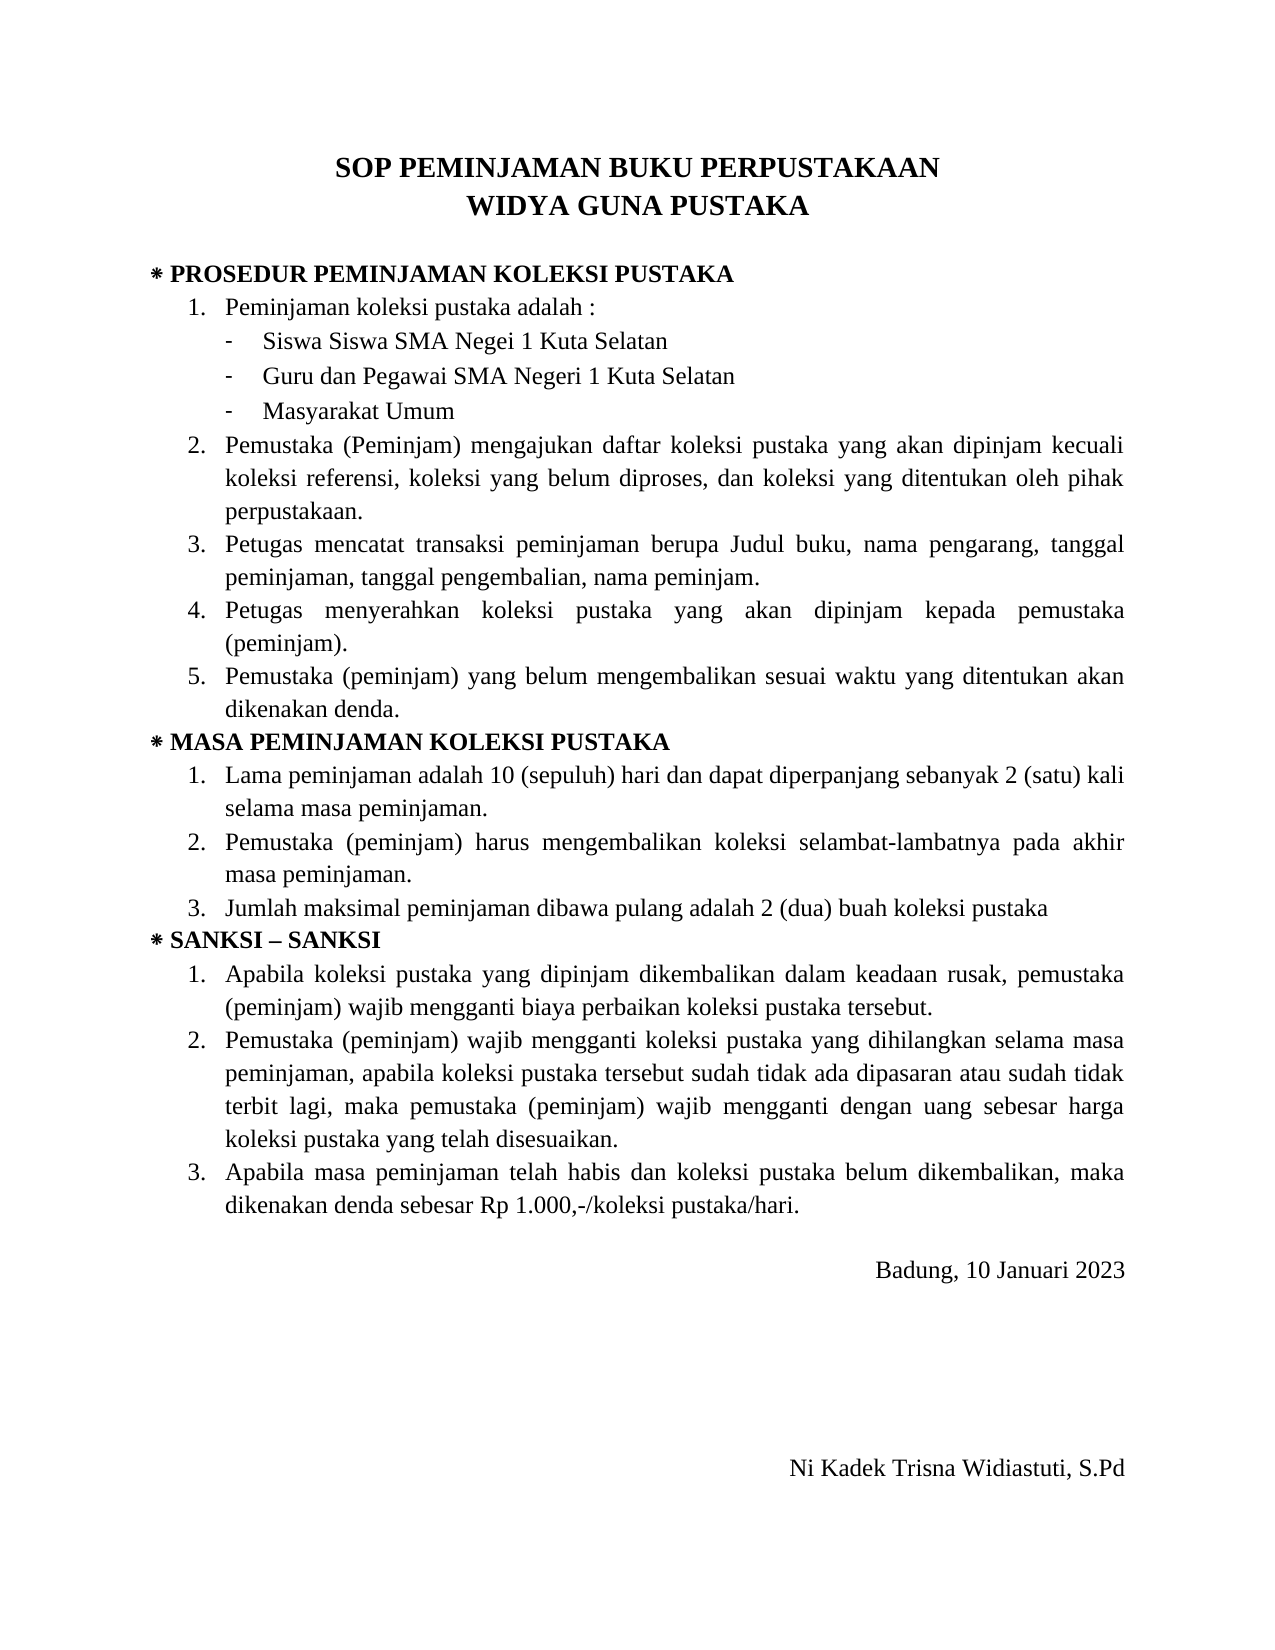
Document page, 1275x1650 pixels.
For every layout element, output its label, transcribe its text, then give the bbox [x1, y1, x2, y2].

list Petugas menyerahkan koleksi pustaka yang akan dipinjam kepada pemustaka (peminjam). [187, 595, 1125, 657]
list Apabila koleksi pustaka yang dipinjam dikembalikan dalam keadaan rusak, pemustaka (peminjam) wajib mengganti biaya perbaikan koleksi pustaka tersebut. [187, 959, 1125, 1020]
text ⁕ MASA PEMINJAMAN KOLEKSI PUSTAKA [150, 727, 1125, 756]
list Lama peminjaman adalah 10 (sepuluh) hari dan dapat diperpanjang sebanyak 2 (satu) kali selama masa peminjaman. [187, 761, 1125, 822]
text Badung, 10 Januari 2023 [150, 1255, 1125, 1284]
list Guru dan Pegawai SMA Negeri 1 Kuta Selatan [225, 360, 1125, 391]
list Pemustaka (Peminjam) mengajukan daftar koleksi pustaka yang akan dipinjam kecuali koleksi referensi, koleksi yang belum diproses, dan koleksi yang ditentukan oleh pihak perpustakaan. [187, 430, 1125, 525]
list Siswa Siswa SMA Negei 1 Kuta Selatan [225, 325, 1125, 356]
list Peminjaman koleksi pustaka adalah : [187, 292, 1125, 321]
text WIDYA GUNA PUSTAKA [150, 188, 1125, 222]
list Pemustaka (peminjam) wajib mengganti koleksi pustaka yang dihilangkan selama masa peminjaman, apabila koleksi pustaka tersebut sudah tidak ada dipasaran atau sudah tidak terbit lagi, maka pemustaka (peminjam) wajib mengganti dengan uang sebesar harga koleksi pustaka yang telah disesuaikan. [187, 1025, 1125, 1152]
list Pemustaka (peminjam) yang belum mengembalikan sesuai waktu yang ditentukan akan dikenakan denda. [187, 661, 1125, 723]
text ⁕ PROSEDUR PEMINJAMAN KOLEKSI PUSTAKA [150, 259, 1125, 288]
text SOP PEMINJAMAN BUKU PERPUSTAKAAN [150, 150, 1125, 183]
text ⁕ SANKSI – SANKSI [150, 926, 1125, 954]
list Pemustaka (peminjam) harus mengembalikan koleksi selambat-lambatnya pada akhir masa peminjaman. [187, 827, 1125, 888]
text Ni Kadek Trisna Widiastuti, S.Pd [150, 1453, 1125, 1482]
list Petugas mencatat transaksi peminjaman berupa Judul buku, nama pengarang, tanggal peminjaman, tanggal pengembalian, nama peminjam. [187, 529, 1125, 591]
list Apabila masa peminjaman telah habis dan koleksi pustaka belum dikembalikan, maka dikenakan denda sebesar Rp 1.000,-/koleksi pustaka/hari. [187, 1157, 1125, 1218]
list Masyarakat Umum [225, 395, 1125, 426]
list Jumlah maksimal peminjaman dibawa pulang adalah 2 (dua) buah koleksi pustaka [187, 893, 1125, 921]
